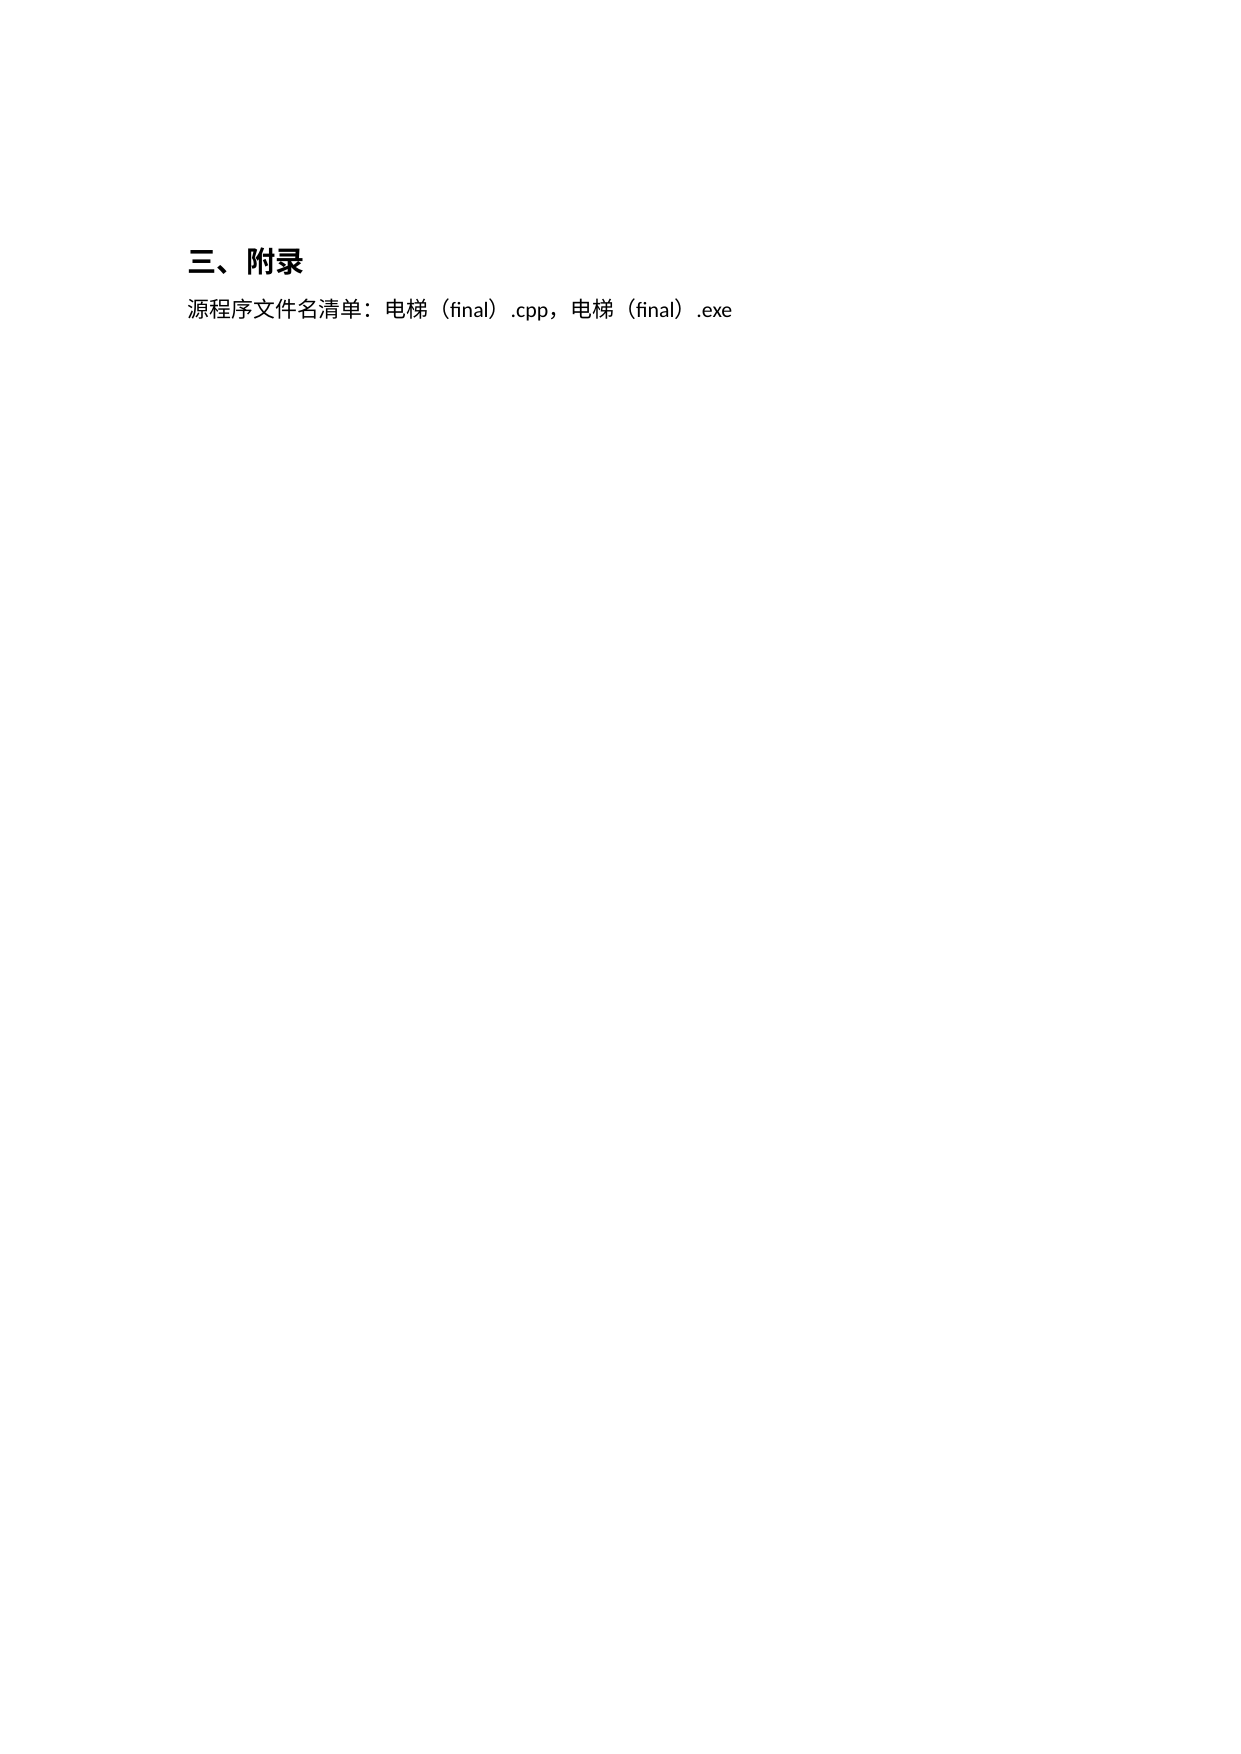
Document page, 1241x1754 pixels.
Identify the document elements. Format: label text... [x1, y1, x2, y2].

text 源程序文件名清单：电梯（final）.cpp，电梯（final）.exe [187, 292, 1053, 324]
list 附录 [187, 227, 1053, 292]
